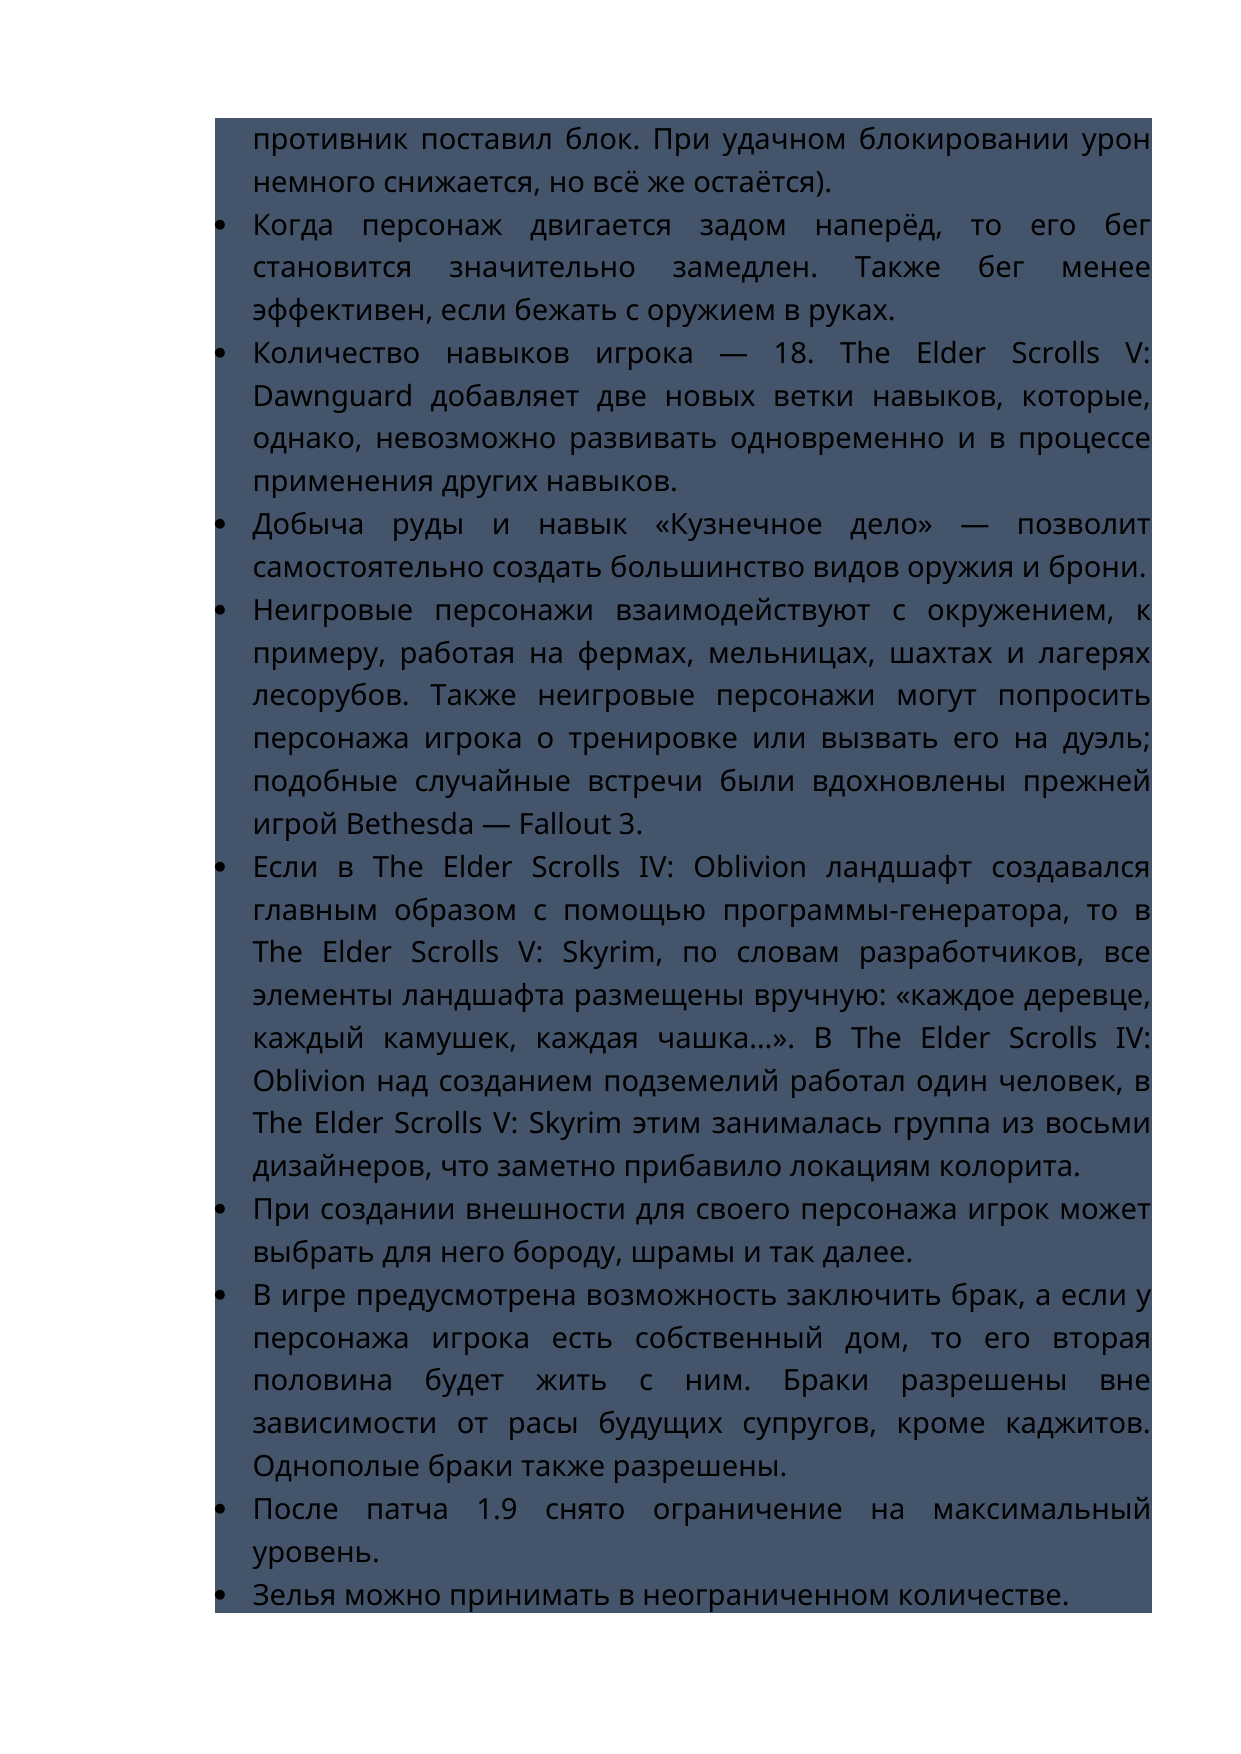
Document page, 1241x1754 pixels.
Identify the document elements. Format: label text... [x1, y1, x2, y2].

list После патча 1.9 снято ограничение на максимальный уровень. [215, 1488, 1152, 1571]
list Добыча руды и навык «Кузнечное дело» — позволит самостоятельно создать большинство видов оружия и брони. [215, 503, 1152, 586]
list Неигровые персонажи взаимодействуют с окружением, к примеру, работая на фермах, мельницах, шахтах и лагерях лесорубов. Также неигровые персонажи могут попросить персонажа игрока о тренировке или вызвать его на дуэль; подобные случайные встречи были вдохновлены прежней игрой Bethesda — Fallout 3. [215, 589, 1152, 843]
list Когда персонаж двигается задом наперёд, то его бег становится значительно замедлен. Также бег менее эффективен, если бежать с оружием в руках. [215, 204, 1152, 329]
list Если в The Elder Scrolls IV: Oblivion ландшафт создавался главным образом с помощью программы-генератора, то в The Elder Scrolls V: Skyrim, по словам разработчиков, все элементы ландшафта размещены вручную: «каждое деревце, каждый камушек, каждая чашка…». В The Elder Scrolls IV: Oblivion над созданием подземелий работал один человек, в The Elder Scrolls V: Skyrim этим занималась группа из восьми дизайнеров, что заметно прибавило локациям колорита. [215, 846, 1152, 1185]
list В игре предусмотрена возможность заключить брак, а если у персонажа игрока есть собственный дом, то его вторая половина будет жить с ним. Браки разрешены вне зависимости от расы будущих супругов, кроме каджитов. Однополые браки также разрешены. [215, 1274, 1152, 1485]
list При создании внешности для своего персонажа игрок может выбрать для него бороду, шрамы и так далее. [215, 1188, 1152, 1271]
list Количество навыков игрока — 18. The Elder Scrolls V: Dawnguard добавляет две новых ветки навыков, которые, однако, невозможно развивать одновременно и в процессе применения других навыков. [215, 332, 1152, 500]
list Зелья можно принимать в неограниченном количестве. [215, 1574, 1152, 1613]
